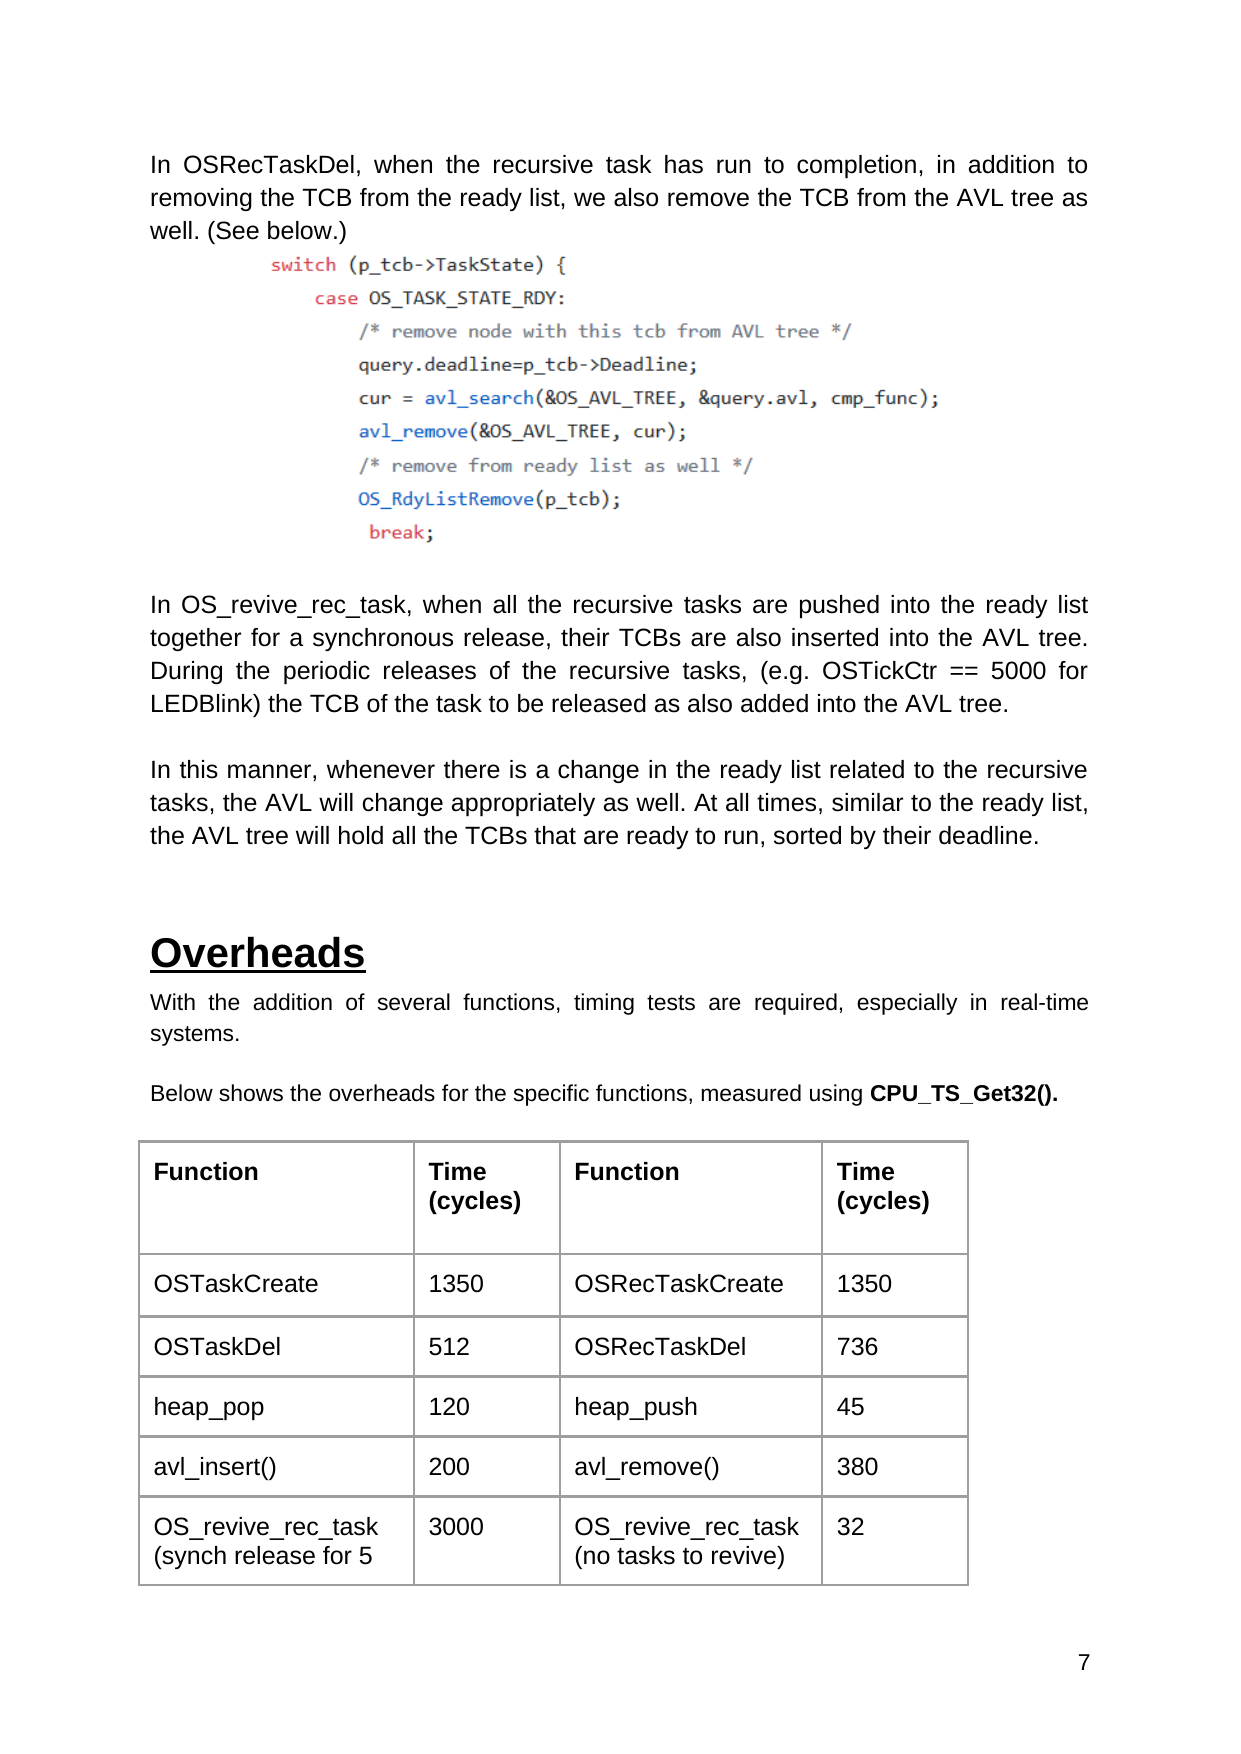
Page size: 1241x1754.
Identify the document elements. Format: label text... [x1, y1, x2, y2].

table_cell 120 [415, 1378, 559, 1435]
picture [268, 249, 972, 554]
text Below shows the overheads for the specific functions, measured using CPU_TS_Get32(). [150, 1080, 1090, 1106]
table_cell 32 [823, 1498, 967, 1584]
table_cell heap_push [561, 1378, 821, 1435]
table_header Function [561, 1143, 821, 1253]
text In this manner, whenever there is a change in the ready list related to the recursive tasks, the AVL will change appropriately as well. At all times, similar to the ready list, the AVL tree will hold all the TCBs that are ready to run, sorted by their deadline. [150, 755, 1090, 850]
table_cell 512 [415, 1318, 559, 1375]
table_header Time (cycles) [823, 1143, 967, 1253]
table_cell heap_pop [140, 1378, 413, 1435]
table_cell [140, 1498, 413, 1584]
table_header Time (cycles) [415, 1143, 559, 1253]
table_cell 736 [823, 1318, 967, 1375]
table_cell OSTaskCreate [140, 1255, 413, 1315]
table_cell avl_insert() [140, 1438, 413, 1495]
subtitle Overheads [150, 929, 1090, 977]
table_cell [561, 1498, 821, 1584]
table_cell OSRecTaskCreate [561, 1255, 821, 1315]
text With the addition of several functions, timing tests are required, especially in real-time systems. [150, 989, 1090, 1046]
table_cell avl_remove() [561, 1438, 821, 1495]
table_cell 200 [415, 1438, 559, 1495]
table_cell 3000 [415, 1498, 559, 1584]
text In OS_revive_rec_task, when all the recursive tasks are pushed into the ready list together for a synchronous release, their TCBs are also inserted into the AVL tree. During the periodic releases of the recursive tasks, (e.g. OSTickCtr == 5000 for LEDBlink) the TCB of the task to be released as also added into the AVL tree. [150, 590, 1090, 718]
table_cell OSRecTaskDel [561, 1318, 821, 1375]
table_cell 45 [823, 1378, 967, 1435]
table_cell 380 [823, 1438, 967, 1495]
text In OSRecTaskDel, when the recursive task has run to completion, in addition to removing the TCB from the ready list, we also remove the TCB from the AVL tree as well. (See below.) [150, 150, 1090, 245]
table_cell 1350 [823, 1255, 967, 1315]
table_cell OSTaskDel [140, 1318, 413, 1375]
table_cell 1350 [415, 1255, 559, 1315]
table_header Function [140, 1143, 413, 1253]
